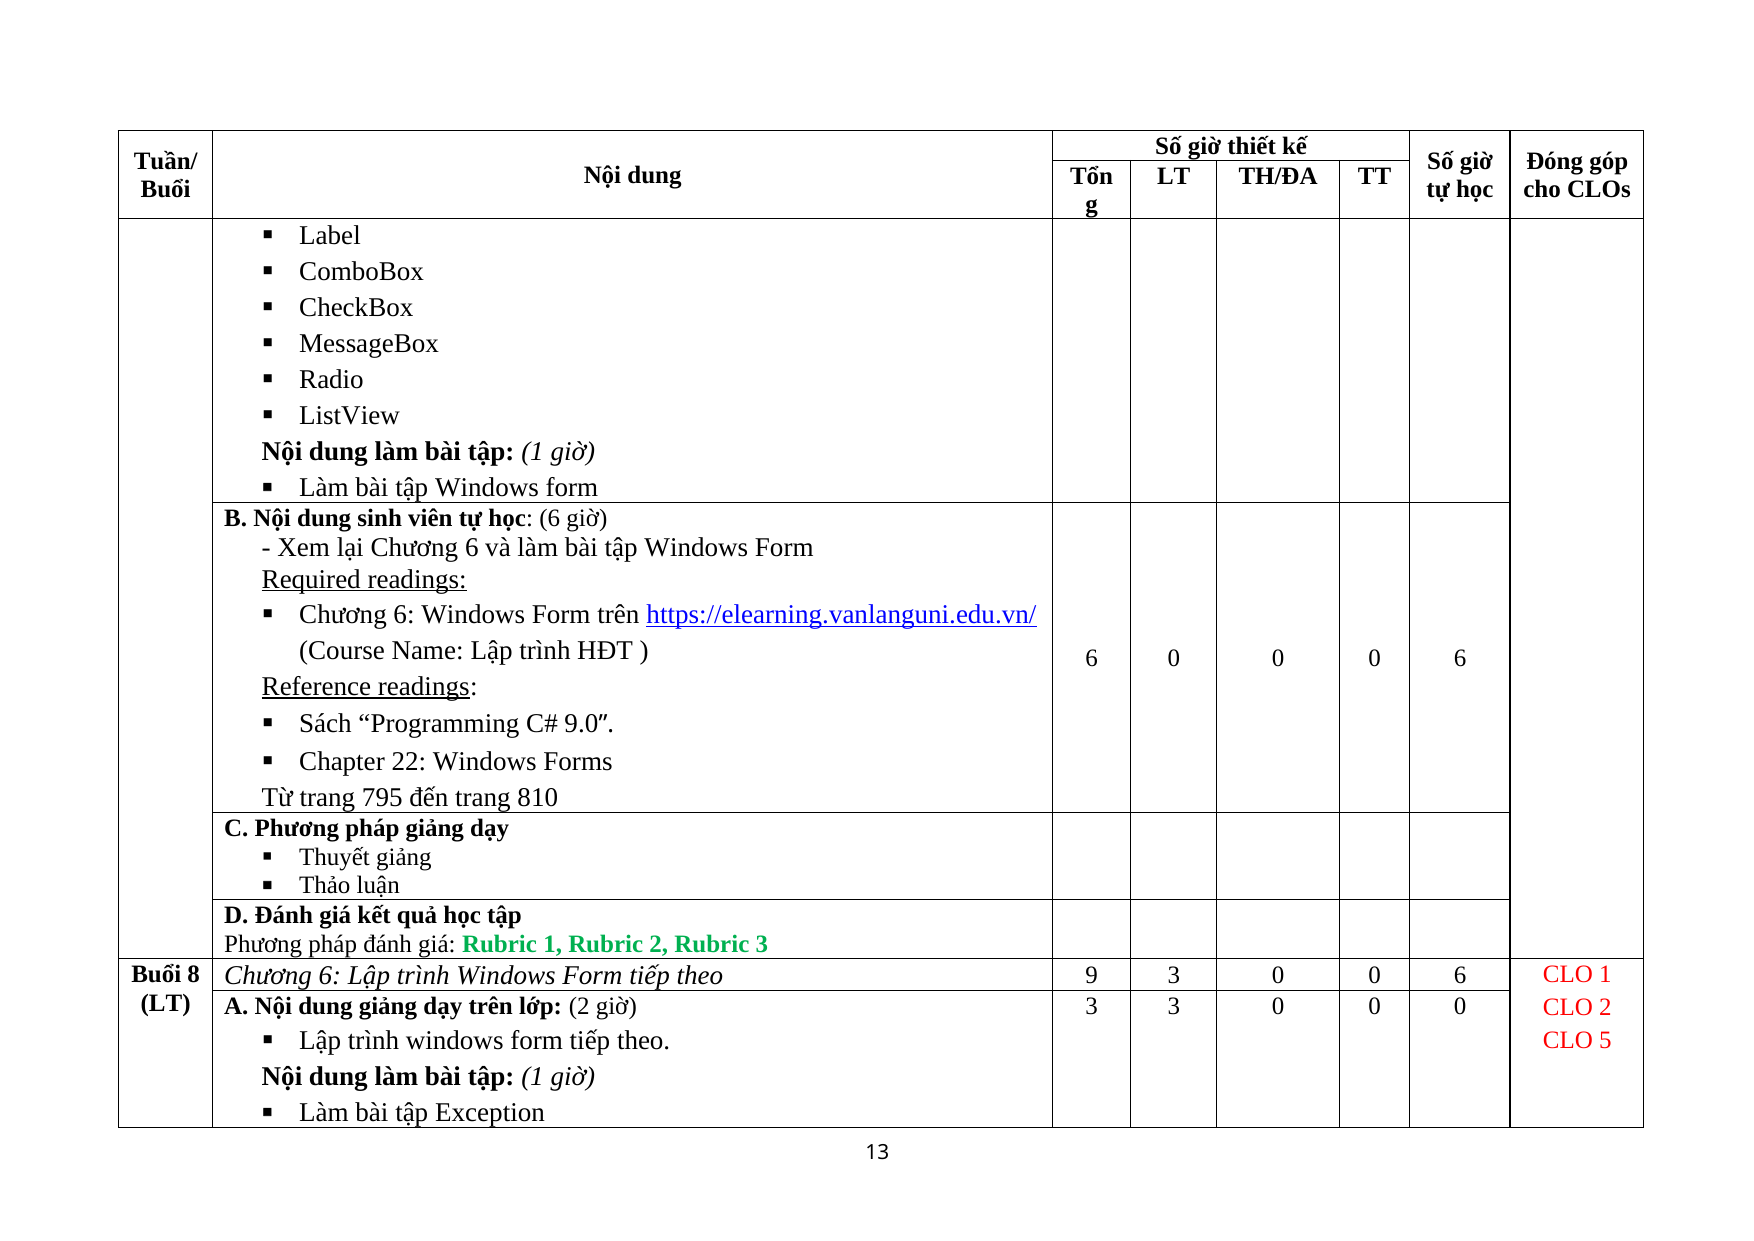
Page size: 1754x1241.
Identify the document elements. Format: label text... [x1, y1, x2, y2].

table_cell [1053, 813, 1130, 899]
table_cell [1217, 900, 1339, 958]
table_cell C. Phương pháp giảng dạy Thuyết giảng Thảo luận [213, 813, 1052, 899]
table_cell 0 [1217, 959, 1339, 990]
table_cell 0 [1410, 219, 1509, 502]
table_header Tuần/ Buổi [119, 131, 212, 218]
table_cell Buổi 8 (LT) [119, 959, 212, 1127]
table_cell TT [1340, 161, 1409, 218]
table_header Số giờ thiết kế [1053, 131, 1409, 160]
table_cell 3 [1053, 991, 1130, 1127]
table_cell 0 [1340, 503, 1409, 812]
table_cell B. Nội dung sinh viên tự học: (6 giờ) - Xem lại Chương 6 và làm bài tập Windows Form Required readings: Chương 6: Windows Form trên https://elearning.vanlanguni.edu.vn/ (Course Name: Lập trình HĐT ) Reference readings: Sách “Programming C# 9.0”. Chapter 22: Windows Forms Từ trang 795 đến trang 810 [213, 503, 1052, 812]
table_header Đóng góp cho CLOs [1511, 131, 1643, 218]
table_cell Chương 6: Lập trình Windows Form tiếp theo [213, 959, 1052, 990]
table_cell [1131, 900, 1216, 958]
table_cell 0 [1217, 991, 1339, 1127]
table_cell 9 [1053, 959, 1130, 990]
table_cell [1410, 900, 1509, 958]
table_cell 3 [1131, 991, 1216, 1127]
table_cell [1340, 813, 1409, 899]
table_cell 0 [1217, 503, 1339, 812]
table_cell TH/ĐA [1217, 161, 1339, 218]
table_cell D. Đánh giá kết quả học tập Phương pháp đánh giá: Rubric 1, Rubric 2, Rubric 3 [213, 900, 1052, 958]
table_cell 3 [1053, 219, 1130, 502]
table_cell [1053, 900, 1130, 958]
table_cell 0 [1340, 959, 1409, 990]
table_header Nội dung [213, 131, 1052, 218]
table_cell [213, 219, 1052, 502]
table_cell LT [1131, 161, 1216, 218]
table_cell 3 [1131, 219, 1216, 502]
table_cell [1217, 813, 1339, 899]
table_cell 6 [1410, 959, 1509, 990]
table_cell 0 [1217, 219, 1339, 502]
table_header Số giờ tự học [1410, 131, 1509, 218]
table_cell 0 [1340, 219, 1409, 502]
table_cell [1340, 900, 1409, 958]
table_cell 0 [1410, 991, 1509, 1127]
table_cell 0 [1340, 991, 1409, 1127]
table_cell 3 [1131, 959, 1216, 990]
table_cell 6 [1053, 503, 1130, 812]
table_cell CLO 1 CLO 2 CLO 5 [1511, 959, 1643, 1127]
table_cell [1410, 813, 1509, 899]
table_cell Tổng [1053, 161, 1130, 218]
table_cell [1131, 813, 1216, 899]
table_cell A. Nội dung giảng dạy trên lớp: (2 giờ) Lập trình windows form tiếp theo. Nội dung làm bài tập: (1 giờ) Làm bài tập Exception [213, 991, 1052, 1127]
table_cell 6 [1410, 503, 1509, 812]
table_cell 0 [1131, 503, 1216, 812]
